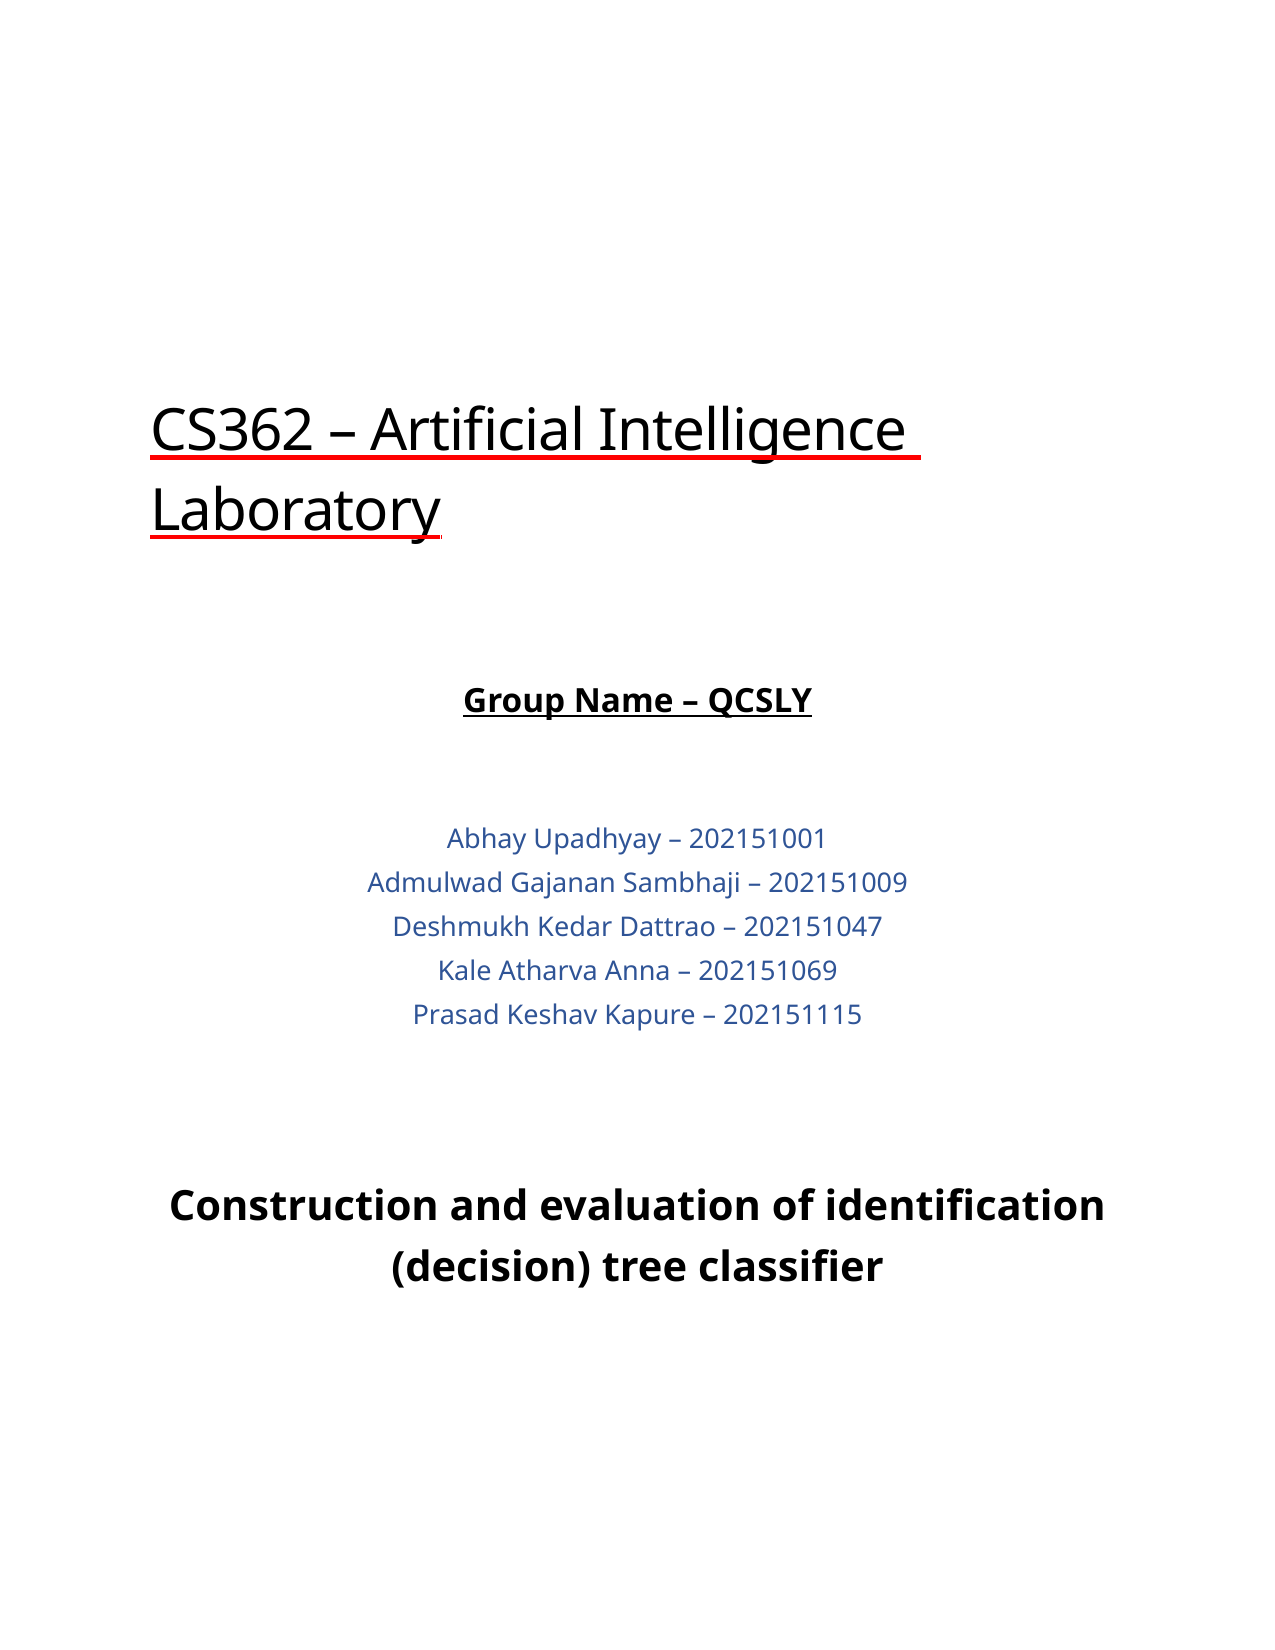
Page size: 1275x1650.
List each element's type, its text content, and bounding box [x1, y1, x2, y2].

subtitle Group Name – QCSLY [150, 677, 1125, 722]
subtitle Prasad Keshav Kapure – 202151115 [150, 995, 1125, 1032]
subtitle Construction and evaluation of identification (decision) tree classifier [150, 1176, 1125, 1293]
title CS362 – Artificial Intelligence Laboratory [150, 388, 1125, 547]
subtitle Deshmukh Kedar Dattrao – 202151047 [150, 907, 1125, 944]
subtitle Admulwad Gajanan Sambhaji – 202151009 [150, 863, 1125, 900]
subtitle Kale Atharva Anna – 202151069 [150, 951, 1125, 988]
subtitle Abhay Upadhyay – 202151001 [150, 819, 1125, 856]
